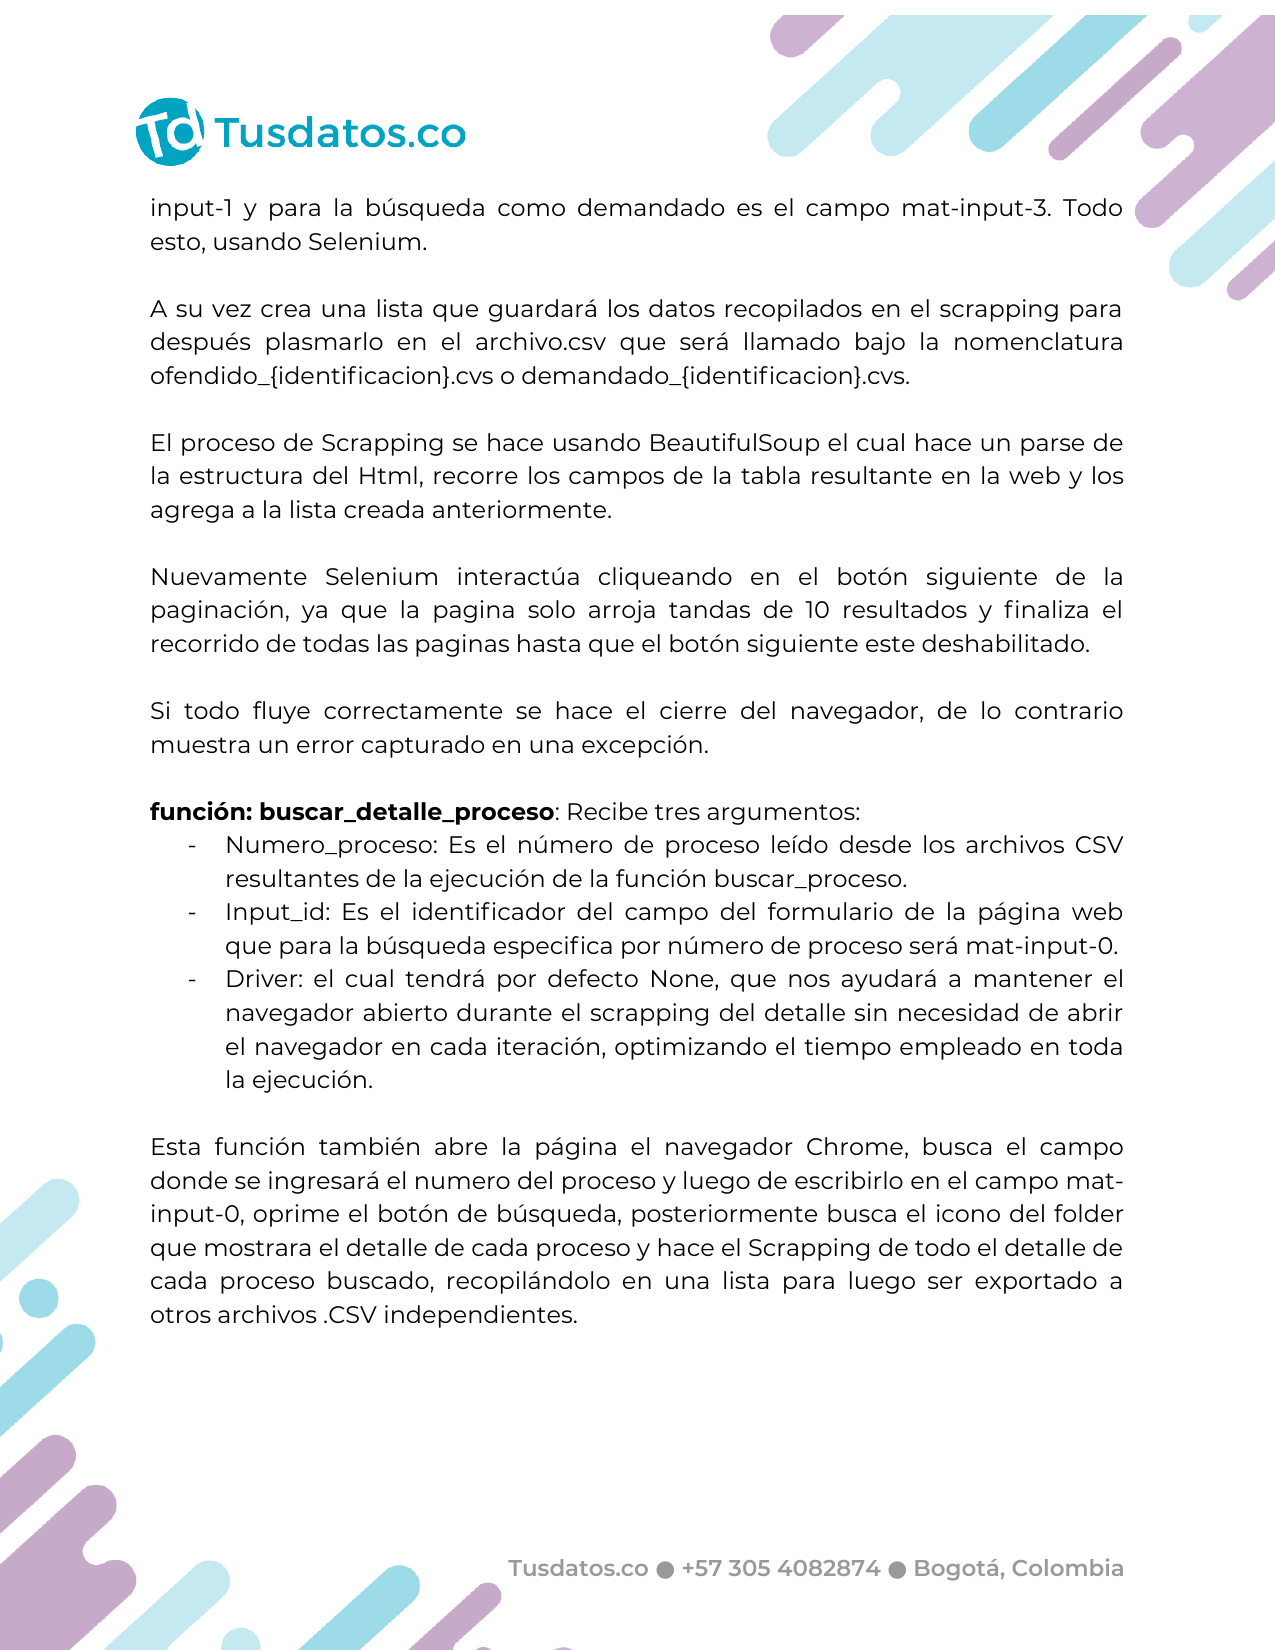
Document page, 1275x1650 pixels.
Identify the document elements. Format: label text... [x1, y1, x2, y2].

list Driver: el cual tendrá por defecto None, que nos ayudará a mantener el navegador abierto durante el scrapping del detalle sin necesidad de abrir el navegador en cada iteración, optimizando el tiempo empleado en toda la ejecución. [187, 964, 1125, 1094]
text A su vez crea una lista que guardará los datos recopilados en el scrapping para después plasmarlo en el archivo.csv que será llamado bajo la nomenclatura ofendido_{identificacion}.cvs o demandado_{identificacion}.cvs. [150, 294, 1125, 390]
text El proceso de Scrapping se hace usando BeautifulSoup el cual hace un parse de la estructura del Html, recorre los campos de la tabla resultante en la web y los agrega a la lista creada anteriormente. [150, 428, 1125, 524]
text Si todo fluye correctamente se hace el cierre del navegador, de lo contrario muestra un error capturado en una excepción. [150, 696, 1125, 759]
list Numero_proceso: Es el número de proceso leído desde los archivos CSV resultantes de la ejecución de la función buscar_proceso. [187, 830, 1125, 893]
text Nuevamente Selenium interactúa cliqueando en el botón siguiente de la paginación, ya que la pagina solo arroja tandas de 10 resultados y finaliza el recorrido de todas las paginas hasta que el botón siguiente este deshabilitado. [150, 562, 1125, 658]
text Esta función también abre la página el navegador Chrome, busca el campo donde se ingresará el numero del proceso y luego de escribirlo en el campo mat-input-0, oprime el botón de búsqueda, posteriormente busca el icono del folder que mostrara el detalle de cada proceso y hace el Scrapping de todo el detalle de cada proceso buscado, recopilándolo en una lista para luego ser exportado a otros archivos .CSV independientes. [150, 1132, 1125, 1329]
text función: buscar_detalle_proceso: Recibe tres argumentos: [150, 797, 1125, 826]
list Input_id: Es el identificador del campo del formulario de la página web que para la búsqueda especifica por número de proceso será mat-input-0. [187, 897, 1125, 960]
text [150, 193, 1125, 256]
picture [0, 15, 1275, 1650]
